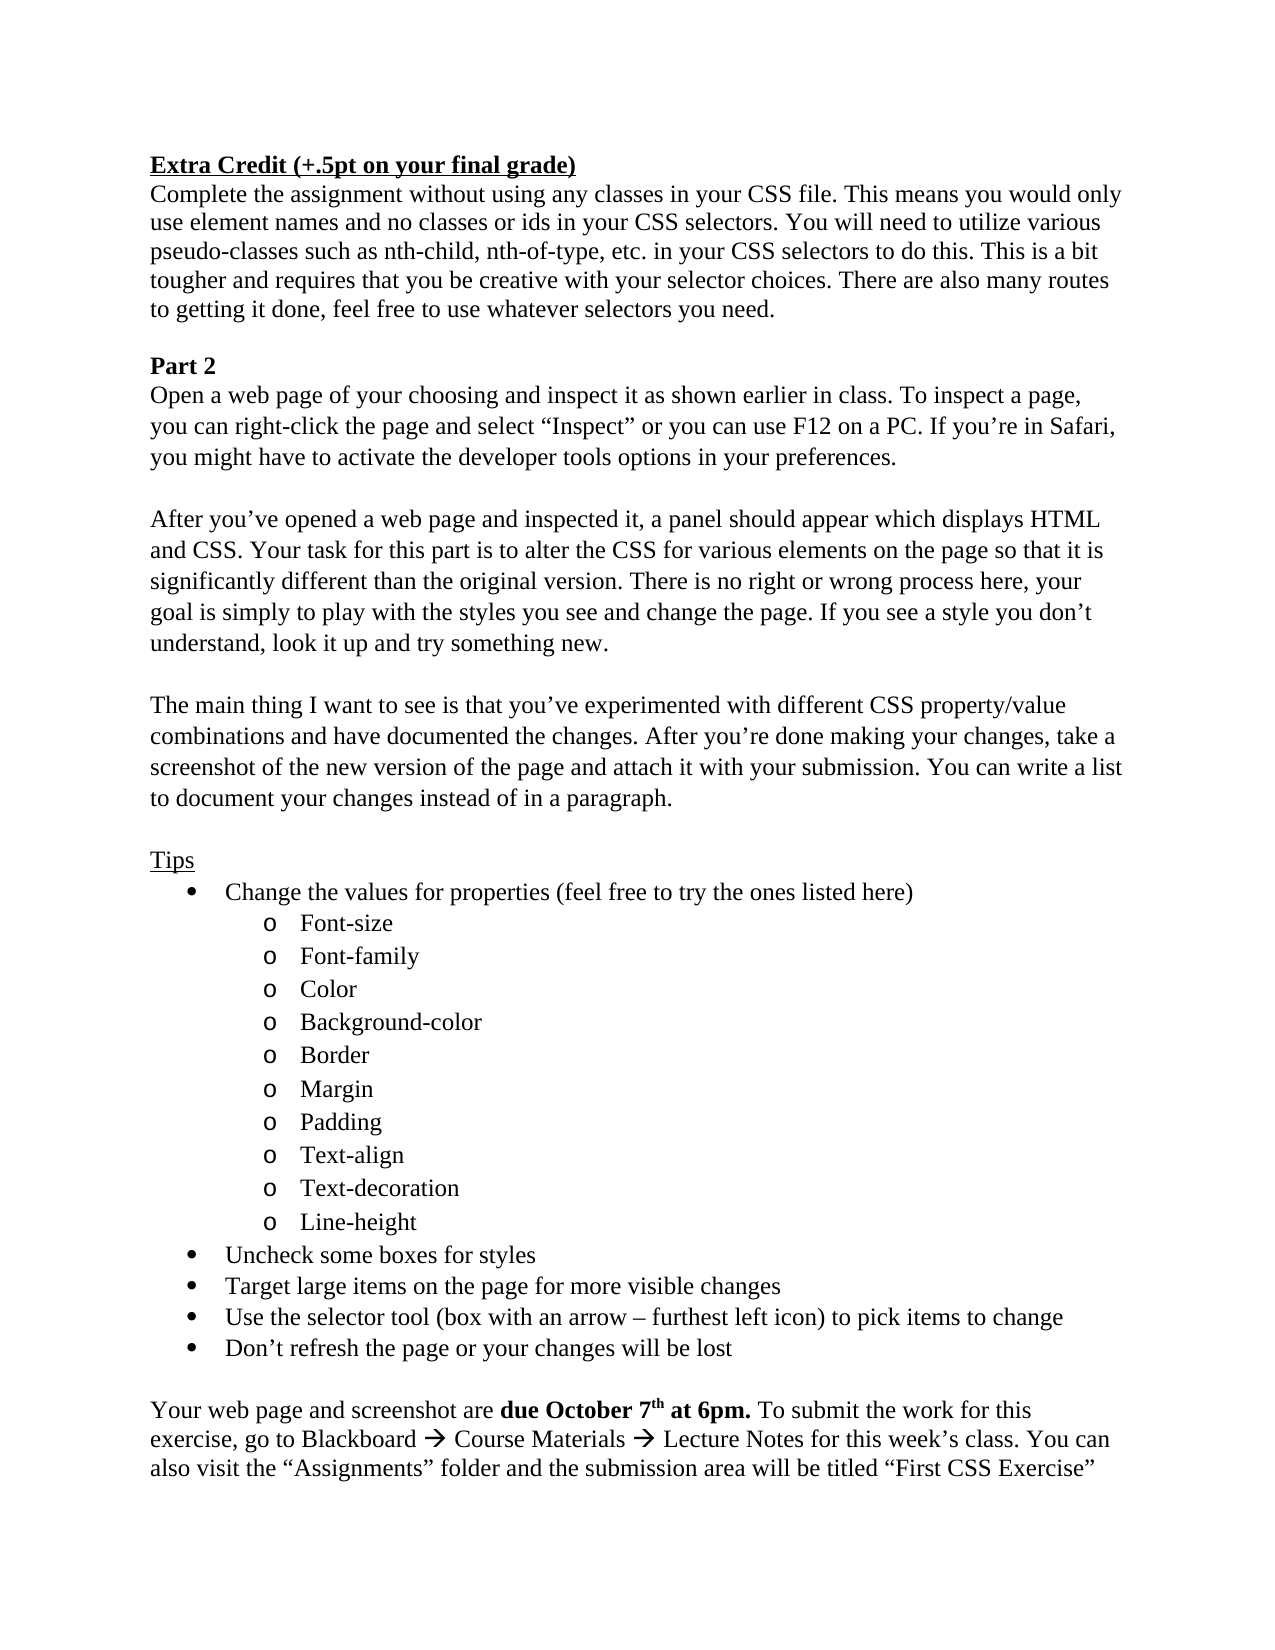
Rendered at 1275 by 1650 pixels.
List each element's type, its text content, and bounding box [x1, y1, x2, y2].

list Text-align [262, 1140, 1125, 1171]
text Complete the assignment without using any classes in your CSS file. This means you would only use element names and no classes or ids in your CSS selectors. You will need to utilize various pseudo-classes such as nth-child, nth-of-type, etc. in your CSS selectors to do this. This is a bit tougher and requires that you be creative with your selector choices. There are also many routes to getting it done, feel free to use whatever selectors you need. [150, 179, 1125, 322]
text Open a web page of your choosing and inspect it as shown earlier in class. To inspect a page, you can right-click the page and select “Inspect” or you can use F12 on a PC. If you’re in Safari, you might have to activate the developer tools options in your preferences. [150, 380, 1125, 471]
text Extra Credit (+.5pt on your final grade) [150, 150, 1125, 179]
list Line-height [262, 1207, 1125, 1238]
list Font-size [262, 908, 1125, 938]
list Change the values for properties (feel free to try the ones listed here) [187, 877, 1125, 905]
list Don’t refresh the page or your changes will be lost [187, 1333, 1125, 1362]
list Use the selector tool (box with an arrow – furthest left icon) to pick items to change [187, 1302, 1125, 1331]
list Text-decoration [262, 1173, 1125, 1204]
list Border [262, 1041, 1125, 1071]
text After you’ve opened a web page and inspected it, a panel should appear which displays HTML and CSS. Your task for this part is to alter the CSS for various elements on the page so that it is significantly different than the original version. There is no right or wrong process here, your goal is simply to play with the styles you see and change the page. If you see a style you don’t understand, look it up and try something new. [150, 504, 1125, 657]
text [150, 1395, 1125, 1481]
list Color [262, 974, 1125, 1005]
list Background-color [262, 1007, 1125, 1038]
list Padding [262, 1107, 1125, 1138]
list Margin [262, 1074, 1125, 1105]
list Font-family [262, 941, 1125, 972]
text Part 2 [150, 351, 1125, 380]
text Tips [150, 846, 1125, 874]
list Target large items on the page for more visible changes [187, 1271, 1125, 1300]
text The main thing I want to see is that you’ve experimented with different CSS property/value combinations and have documented the changes. After you’re done making your changes, take a screenshot of the new version of the page and attach it with your submission. You can write a list to document your changes instead of in a paragraph. [150, 690, 1125, 812]
list Uncheck some boxes for styles [187, 1240, 1125, 1269]
